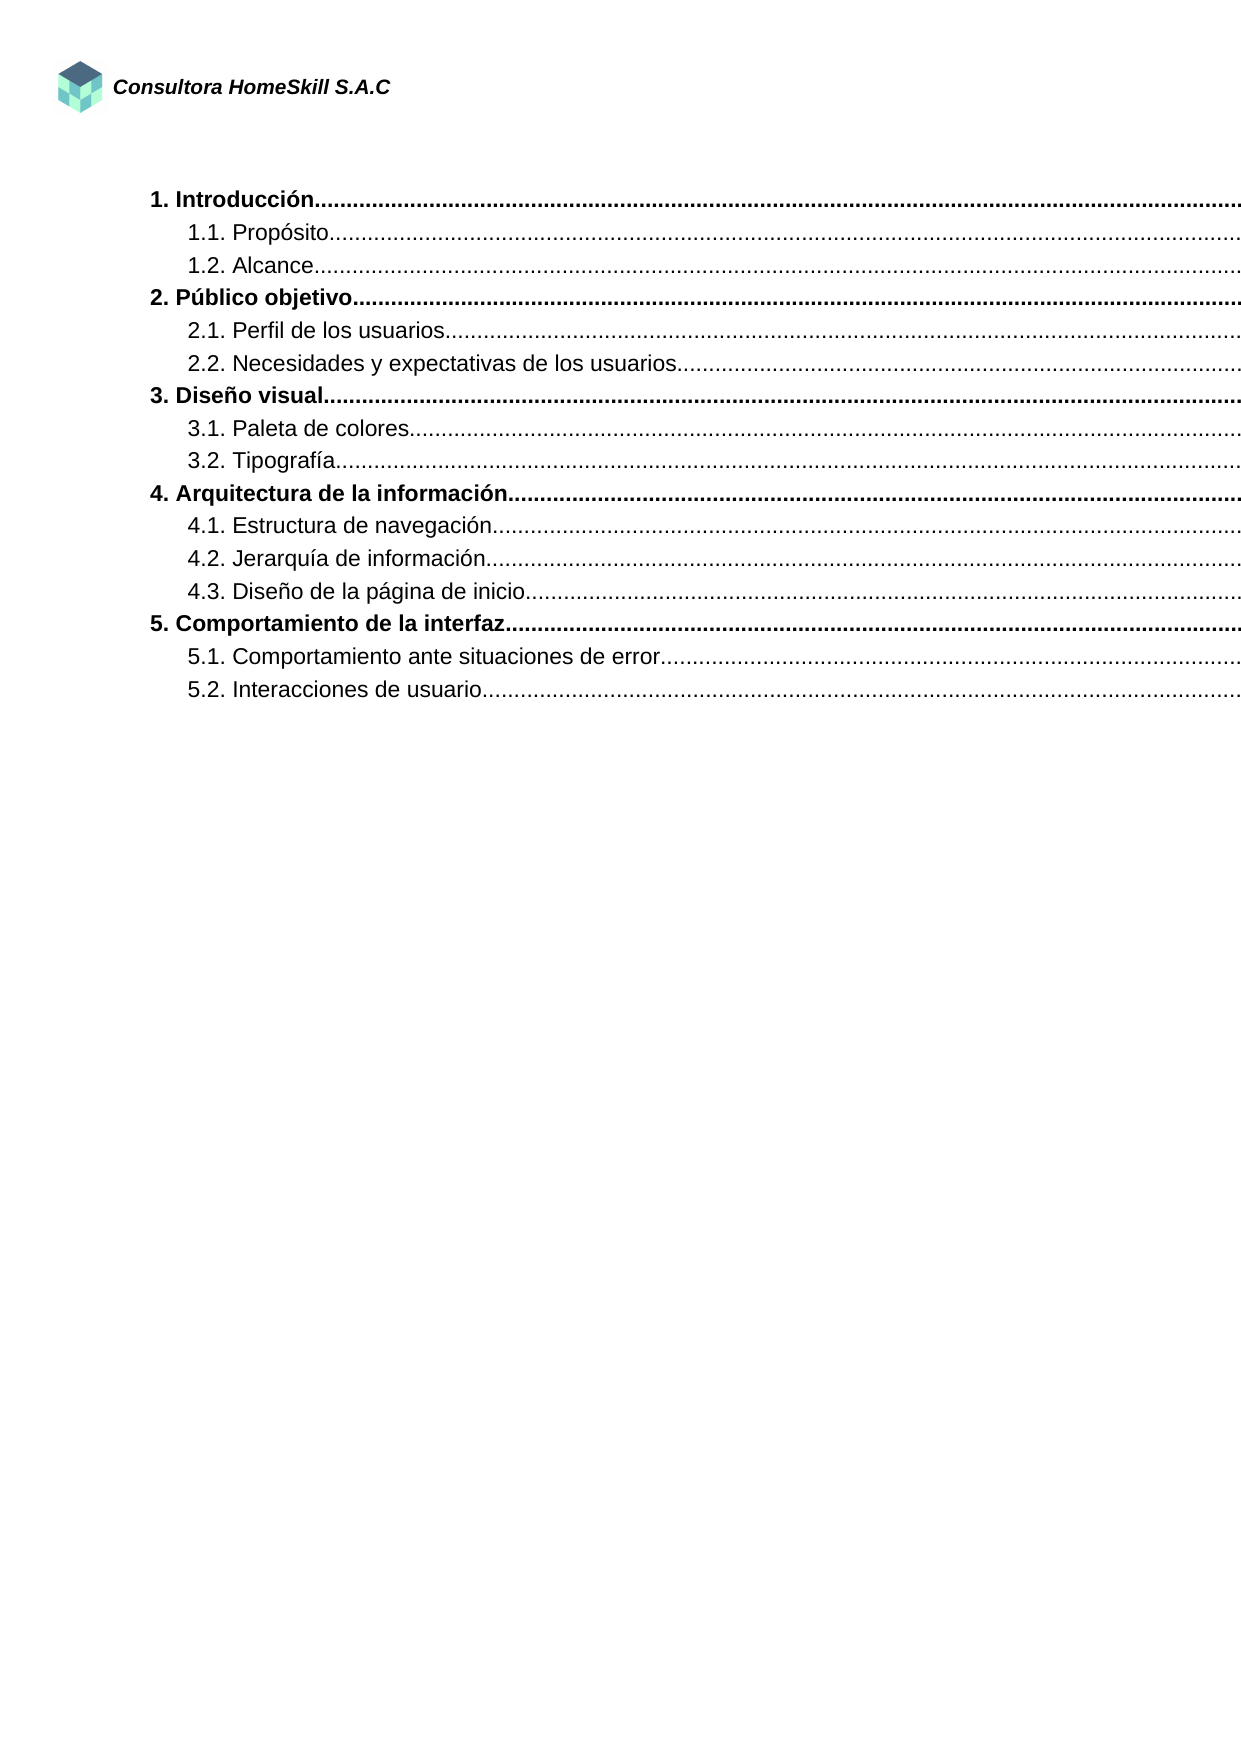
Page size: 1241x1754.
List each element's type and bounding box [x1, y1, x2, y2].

picture [53, 59, 109, 116]
